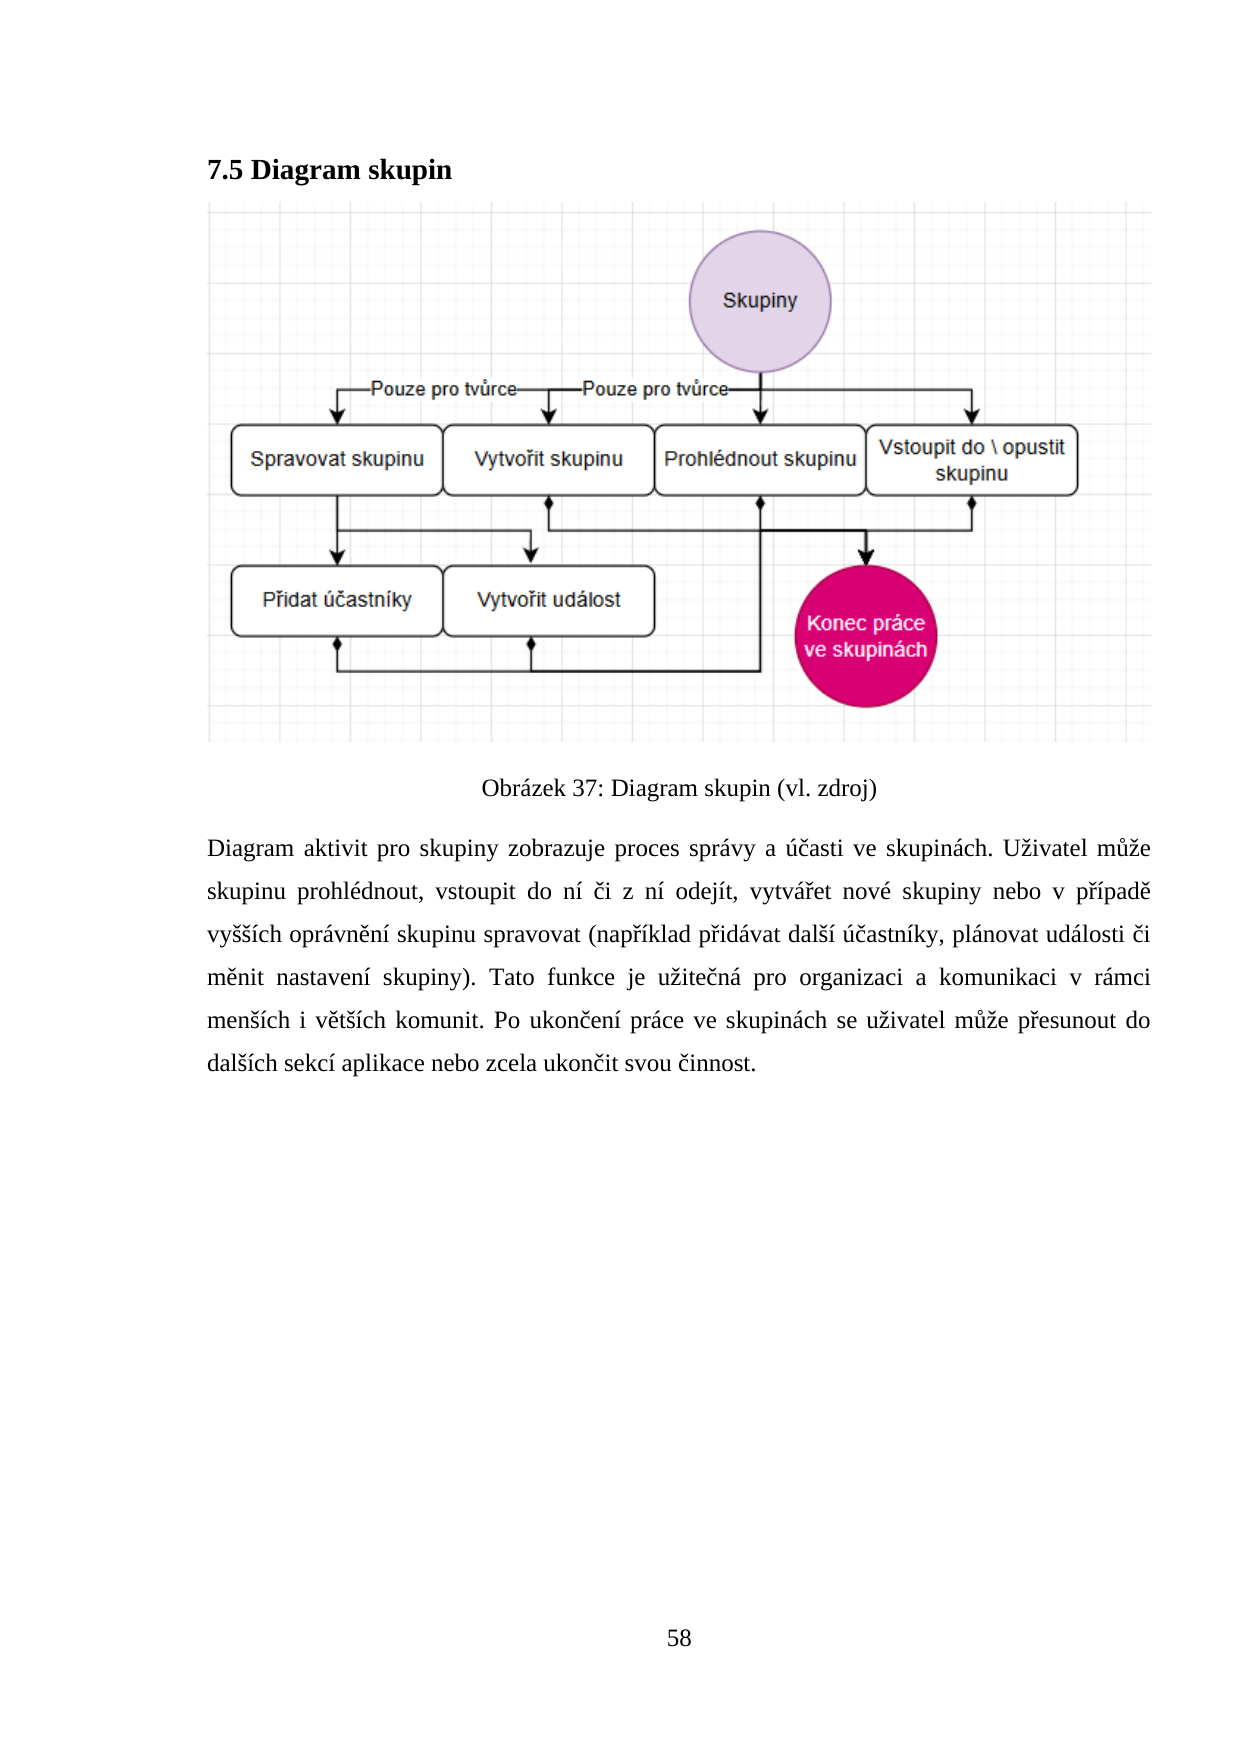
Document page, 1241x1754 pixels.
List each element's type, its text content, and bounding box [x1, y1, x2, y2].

picture [206, 202, 1152, 742]
text Diagram aktivit pro skupiny zobrazuje proces správy a účasti ve skupinách. Uživatel může skupinu prohlédnout, vstoupit do ní či z ní odejít, vytvářet nové skupiny nebo v případě vyšších oprávnění skupinu spravovat (například přidávat další účastníky, plánovat události či měnit nastavení skupiny). Tato funkce je užitečná pro organizaci a komunikaci v rámci menších i větších komunit. Po ukončení práce ve skupinách se uživatel může přesunout do dalších sekcí aplikace nebo zcela ukončit svou činnost. [207, 833, 1152, 1077]
subtitle 7.5 Diagram skupin [207, 152, 1152, 185]
text Obrázek 37: Diagram skupin (vl. zdroj) [207, 773, 1152, 802]
